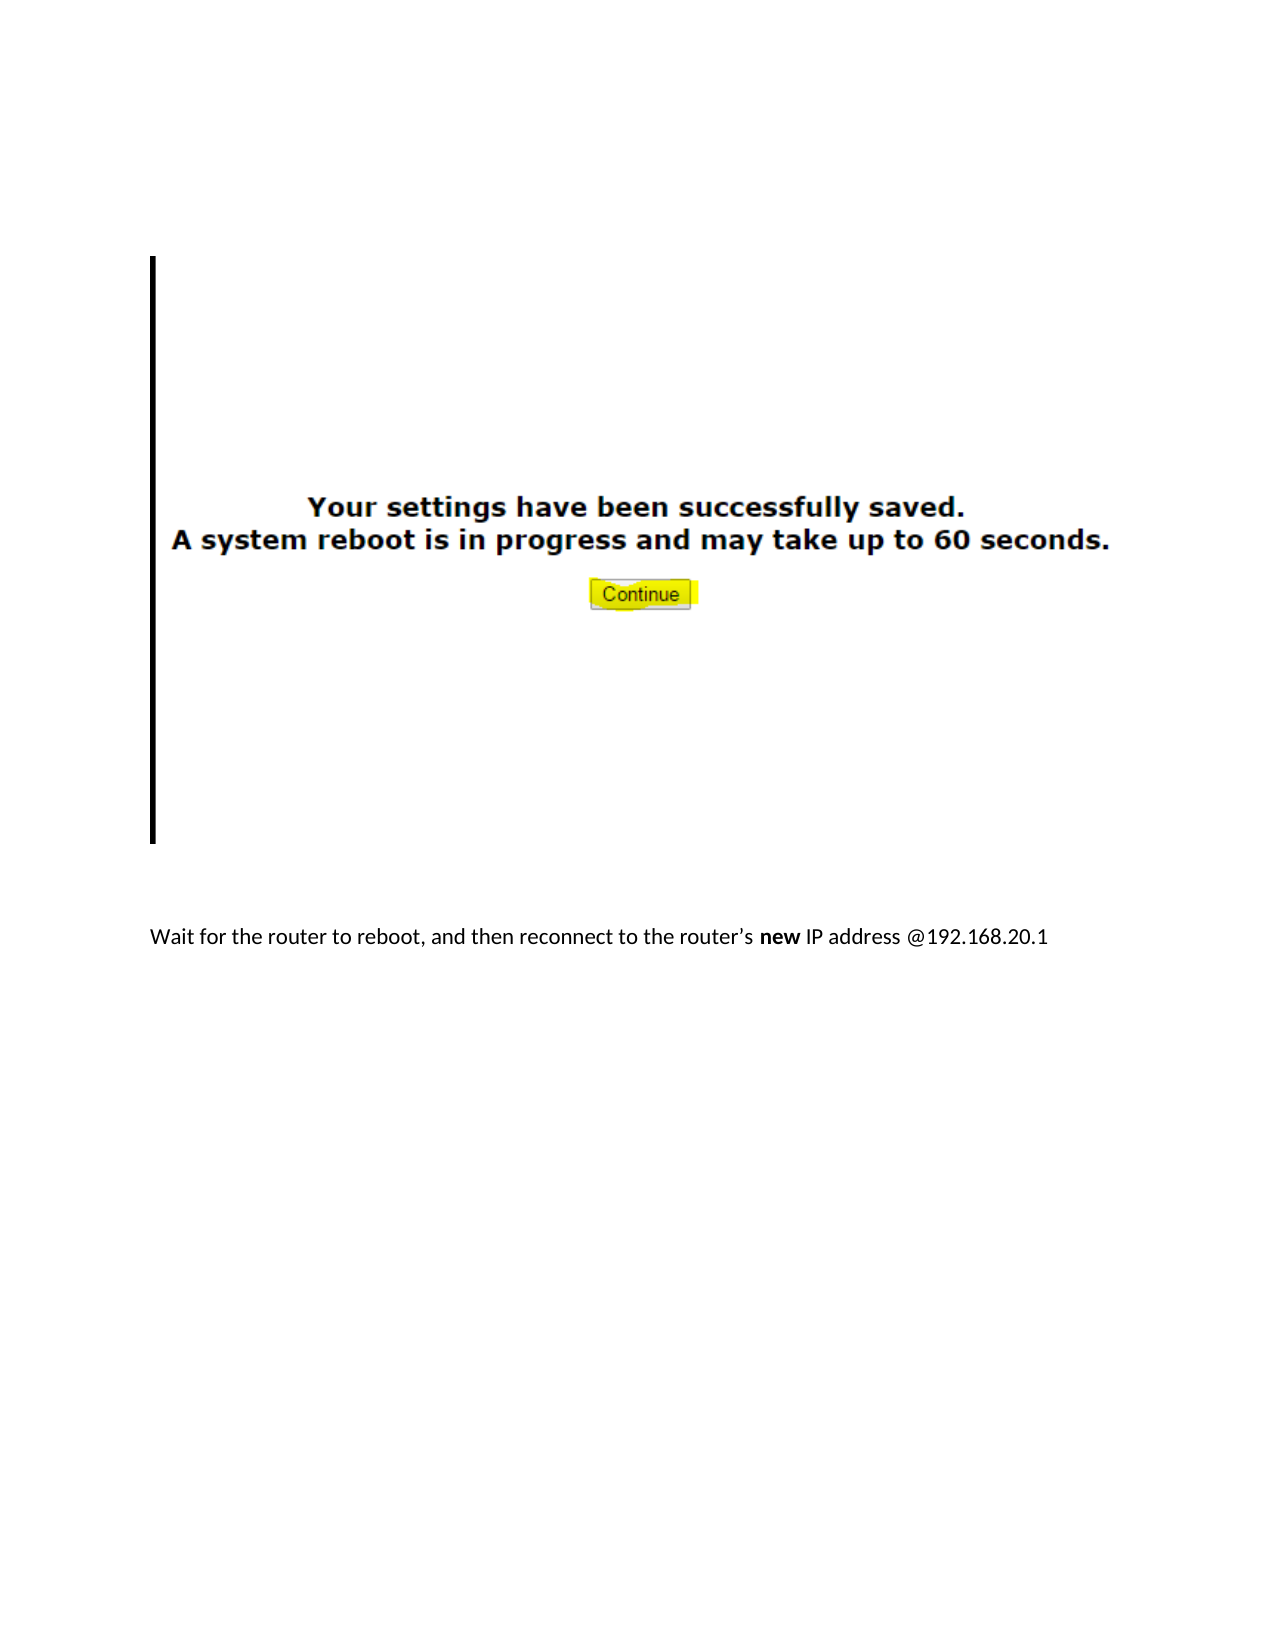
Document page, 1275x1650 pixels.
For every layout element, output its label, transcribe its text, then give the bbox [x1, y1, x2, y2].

picture [150, 256, 1125, 844]
text Wait for the router to reboot, and then reconnect to the router’s new IP address @192.168.20.1 [150, 922, 1125, 950]
